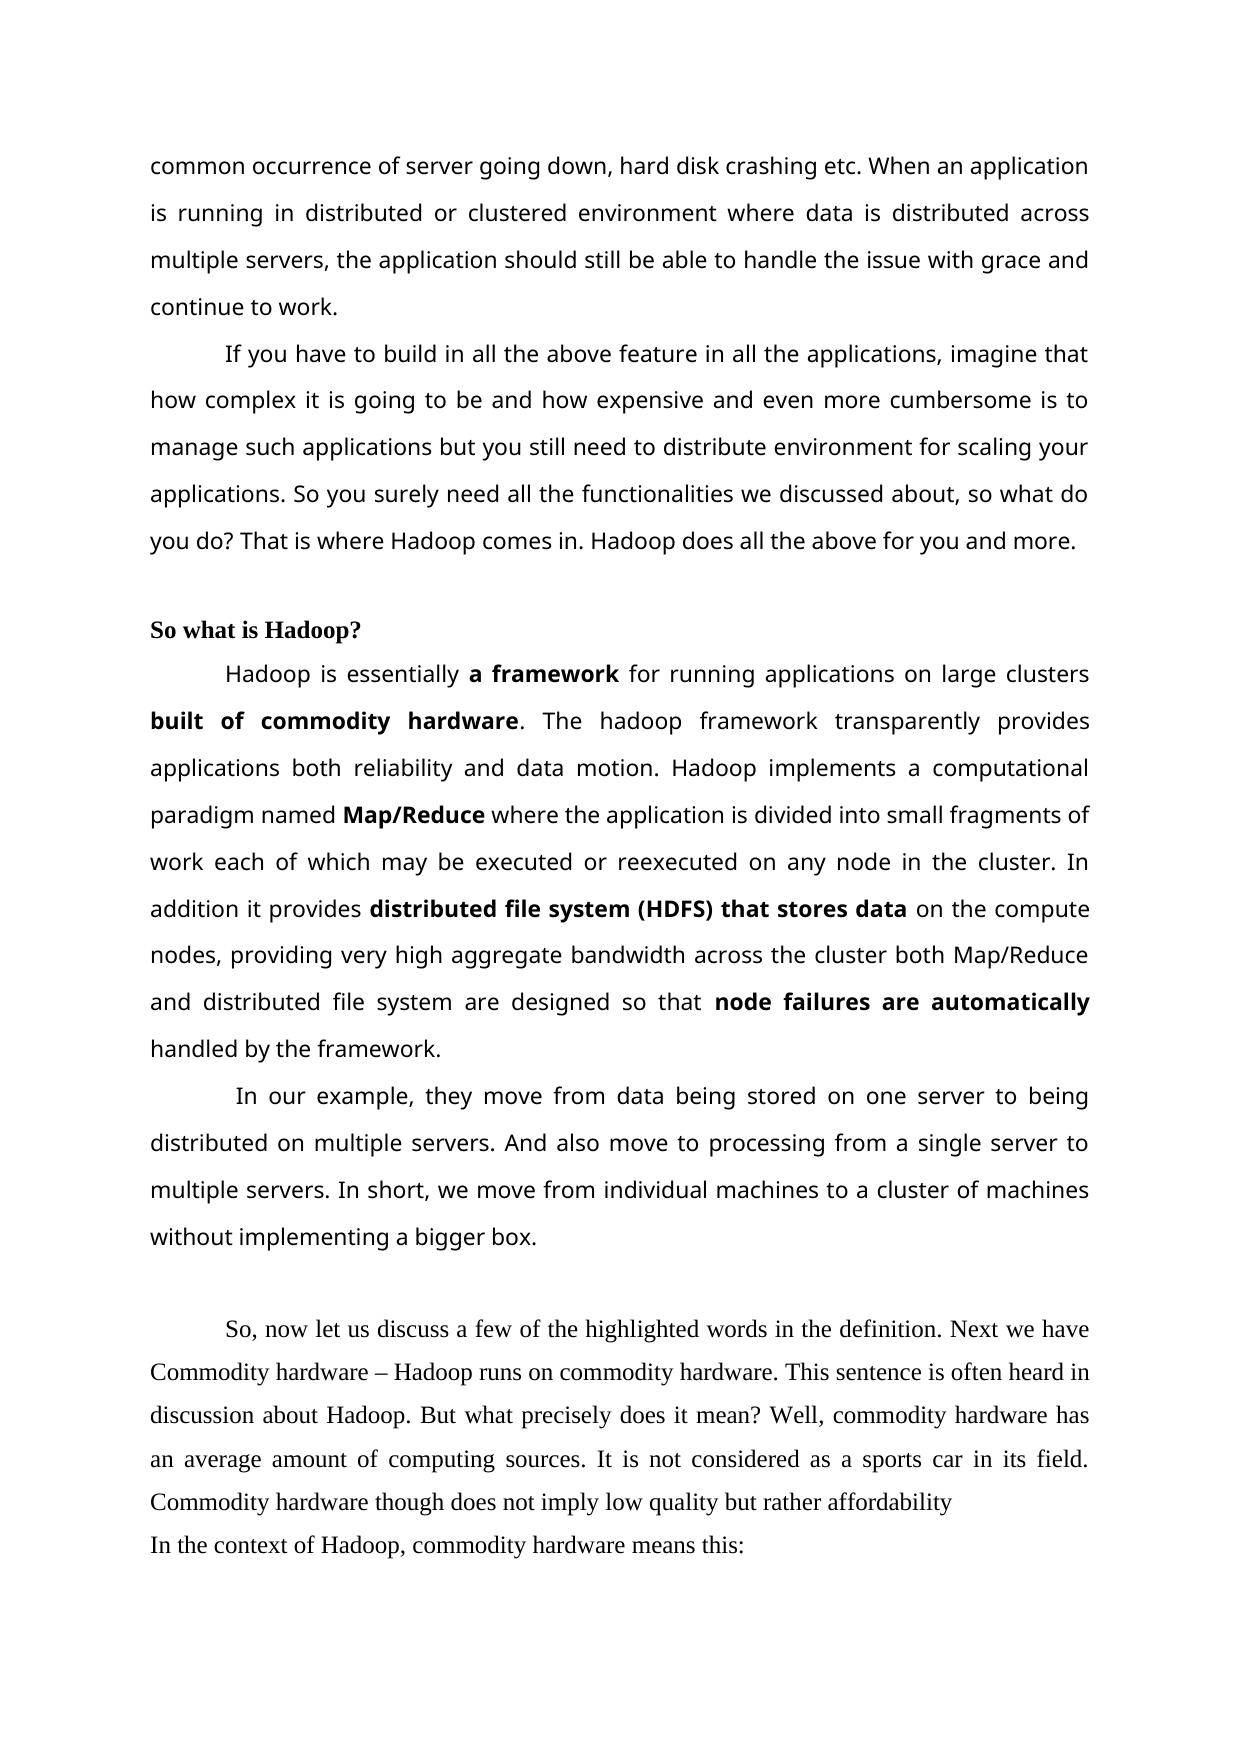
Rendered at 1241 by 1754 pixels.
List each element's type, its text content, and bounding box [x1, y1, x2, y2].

text In our example, they move from data being stored on one server to being distributed on multiple servers. And also move to processing from a single server to multiple servers. In short, we move from individual machines to a cluster of machines without implementing a bigger box. [150, 1080, 1090, 1252]
text So what is Hadoop? [150, 615, 1090, 644]
text So, now let us discuss a few of the highlighted words in the definition. Next we have Commodity hardware – Hadoop runs on commodity hardware. This sentence is often heard in discussion about Hadoop. But what precisely does it mean? Well, commodity hardware has an average amount of computing sources. It is not considered as a sports car in its field. Commodity hardware though does not imply low quality but rather affordability [150, 1314, 1090, 1516]
text In the context of Hadoop, commodity hardware means this: [150, 1530, 1090, 1559]
text If you have to build in all the above feature in all the applications, imagine that how complex it is going to be and how expensive and even more cumbersome is to manage such applications but you still need to distribute environment for scaling your applications. So you surely need all the functionalities we discussed about, so what do you do? That is where Hadoop comes in. Hadoop does all the above for you and more. [150, 337, 1090, 556]
text Hadoop is essentially a framework for running applications on large clusters built of commodity hardware. The hadoop framework transparently provides applications both reliability and data motion. Hadoop implements a computational paradigm named Map/Reduce where the application is divided into small fragments of work each of which may be executed or reexecuted on any node in the cluster. In addition it provides distributed file system (HDFS) that stores data on the compute nodes, providing very high aggregate bandwidth across the cluster both Map/Reduce and distributed file system are designed so that node failures are automatically handled by the framework. [150, 658, 1090, 1064]
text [150, 150, 1090, 322]
